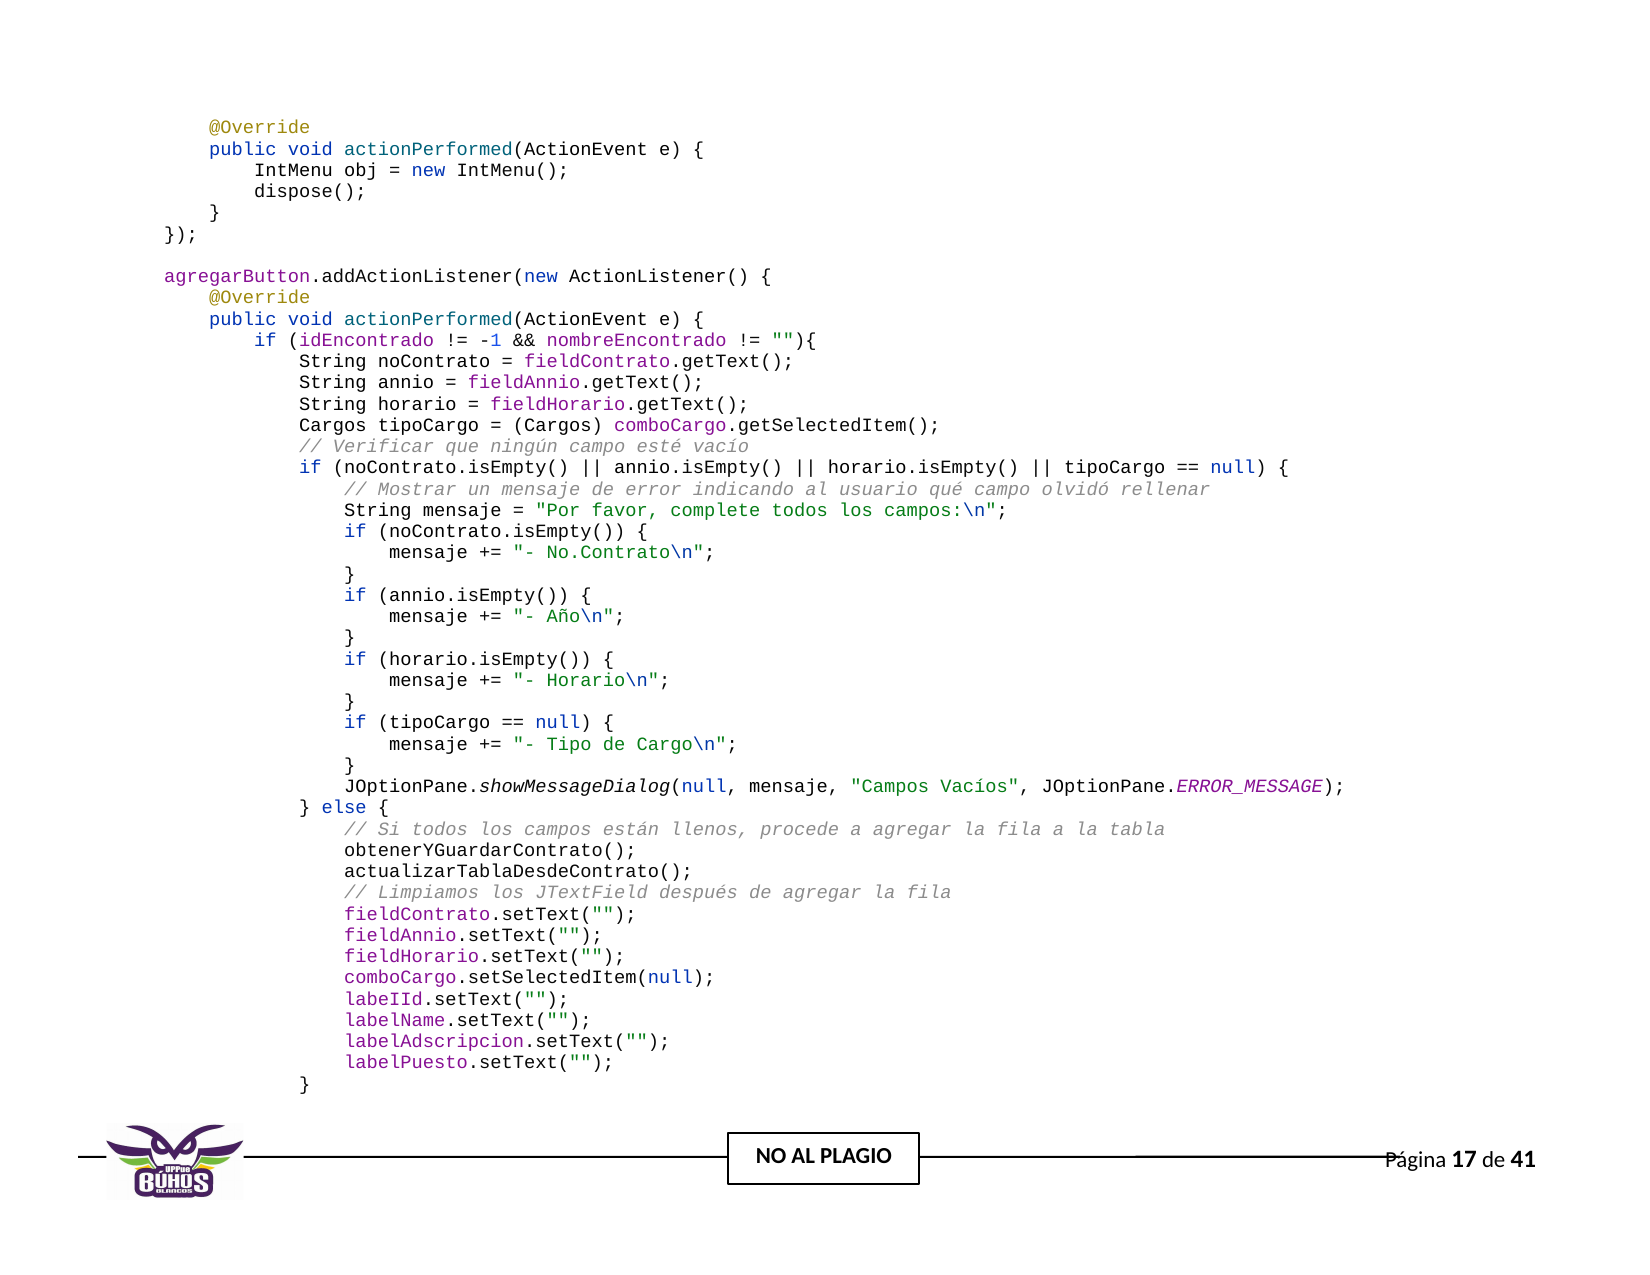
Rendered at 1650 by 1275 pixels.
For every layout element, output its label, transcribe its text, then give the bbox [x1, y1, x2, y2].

picture [106, 1123, 244, 1200]
